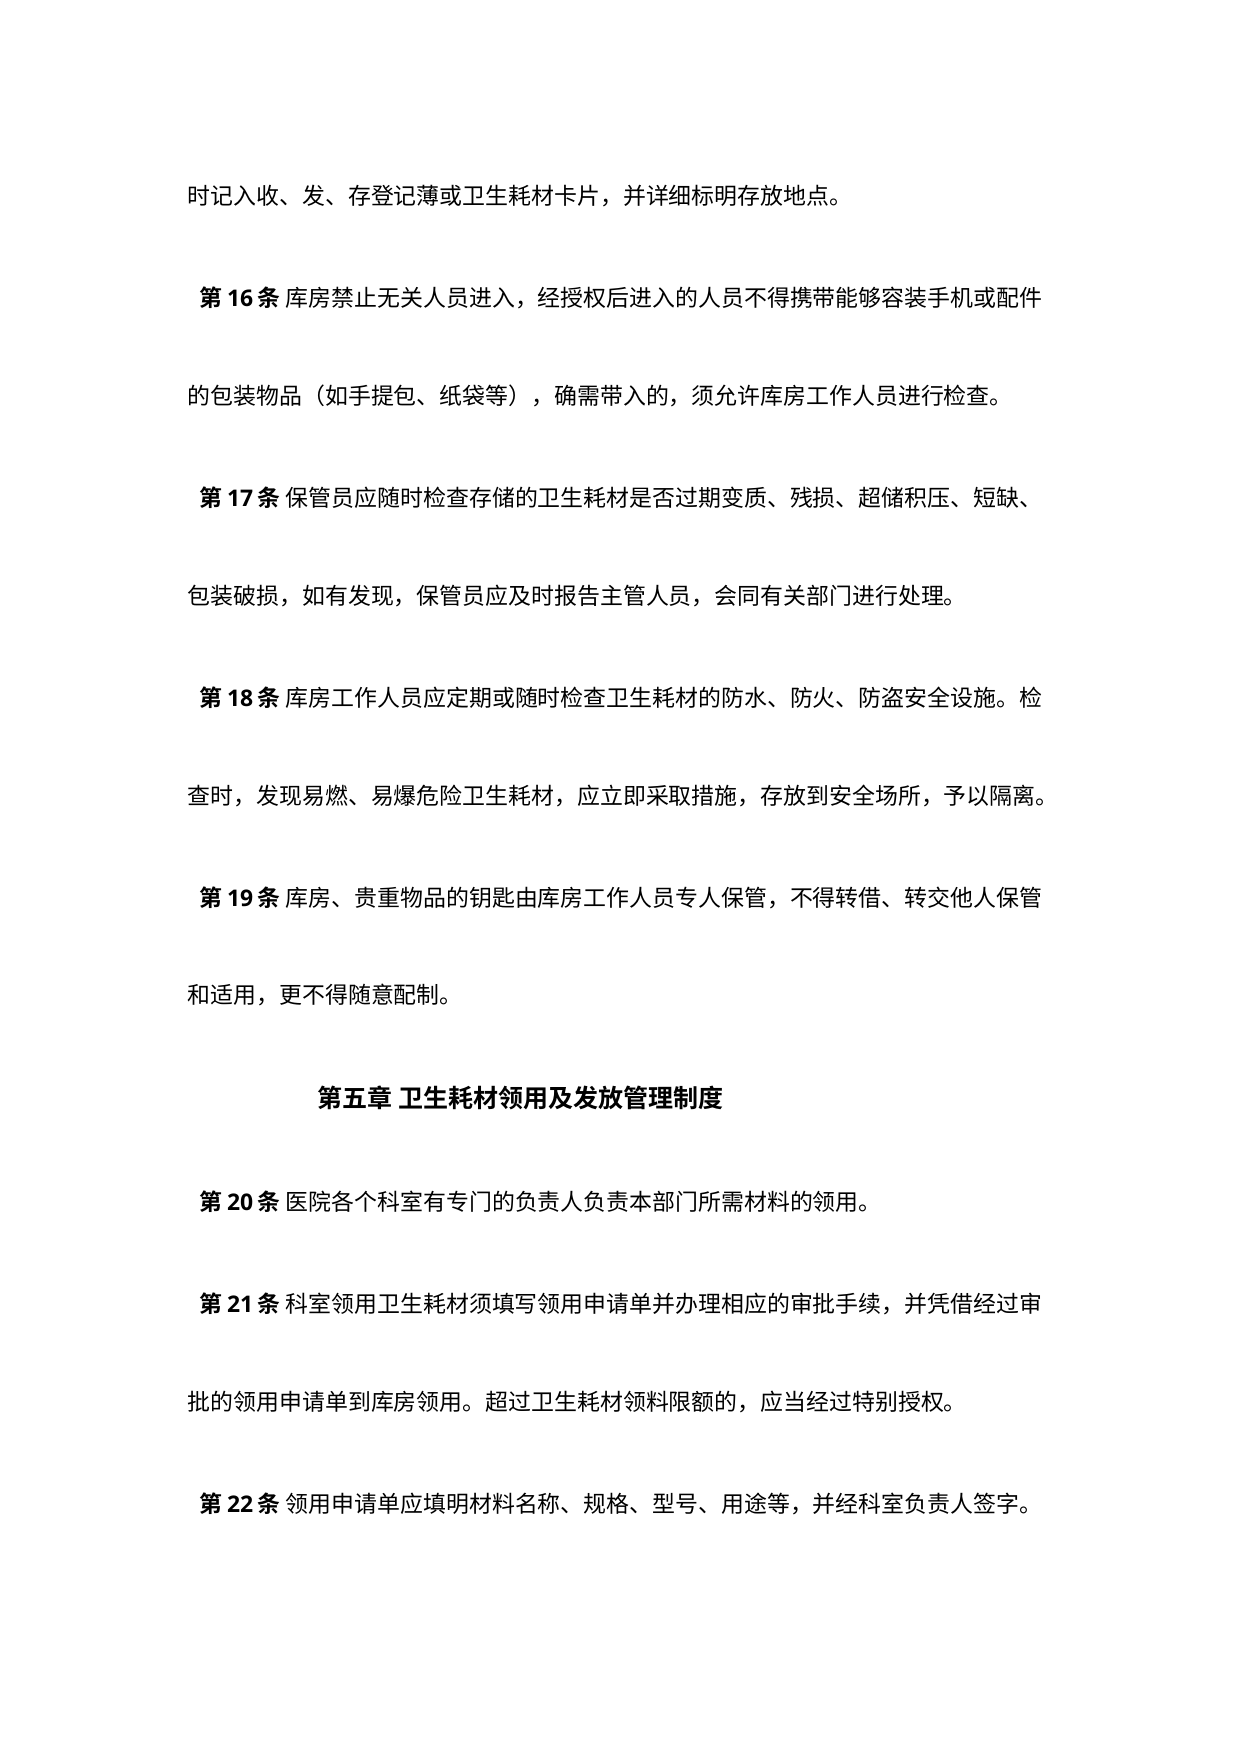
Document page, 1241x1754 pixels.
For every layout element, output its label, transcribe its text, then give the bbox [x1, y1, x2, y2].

text 第18条 库房工作人员应定期或随时检查卫生耗材的防水、防火、防盗安全设施。检查时，发现易燃、易爆危险卫生耗材，应立即采取措施，存放到安全场所，予以隔离。 [187, 664, 1053, 827]
text 第17条 保管员应随时检查存储的卫生耗材是否过期变质、残损、超储积压、短缺、包装破损，如有发现，保管员应及时报告主管人员，会同有关部门进行处理。 [187, 464, 1053, 627]
text 第16条 库房禁止无关人员进入，经授权后进入的人员不得携带能够容装手机或配件的包装物品（如手提包、纸袋等），确需带入的，须允许库房工作人员进行检查。 [187, 264, 1053, 427]
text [187, 1470, 1053, 1535]
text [187, 162, 1053, 227]
text 第五章 卫生耗材领用及发放管理制度 [187, 1064, 1053, 1129]
text 第19条 库房、贵重物品的钥匙由库房工作人员专人保管，不得转借、转交他人保管和适用，更不得随意配制。 [187, 864, 1053, 1027]
text 第21条 科室领用卫生耗材须填写领用申请单并办理相应的审批手续，并凭借经过审批的领用申请单到库房领用。超过卫生耗材领料限额的，应当经过特别授权。 [187, 1270, 1053, 1433]
text 第20条 医院各个科室有专门的负责人负责本部门所需材料的领用。 [187, 1168, 1053, 1233]
